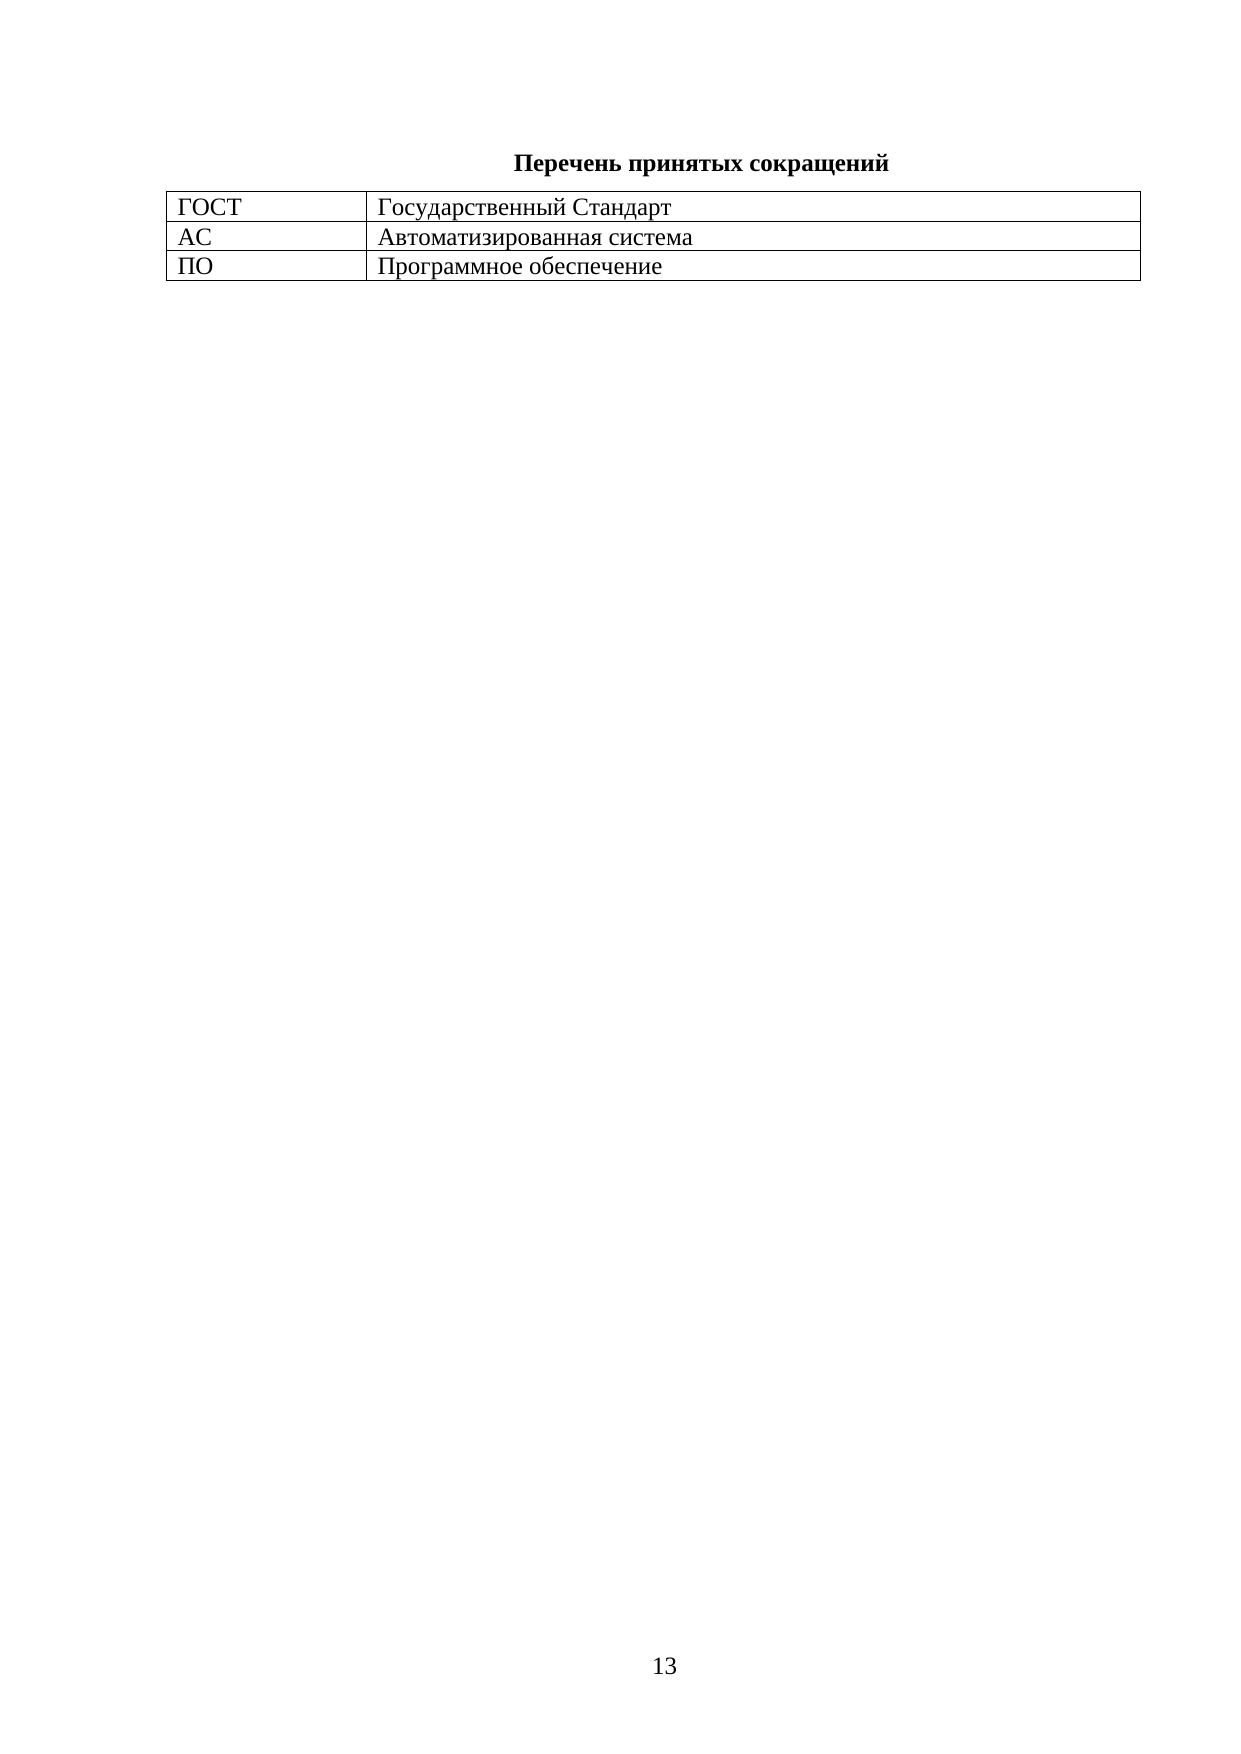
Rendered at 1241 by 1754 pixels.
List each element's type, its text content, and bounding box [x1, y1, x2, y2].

table_cell АС [167, 222, 366, 250]
text Перечень принятых сокращений [177, 148, 1152, 176]
table_cell Автоматизированная система [367, 222, 1140, 250]
table_cell ПО [167, 251, 366, 280]
table_header Государственный Стандарт [367, 192, 1140, 221]
table_header ГОСТ [167, 192, 366, 221]
table_cell Программное обеспечение [367, 251, 1140, 280]
